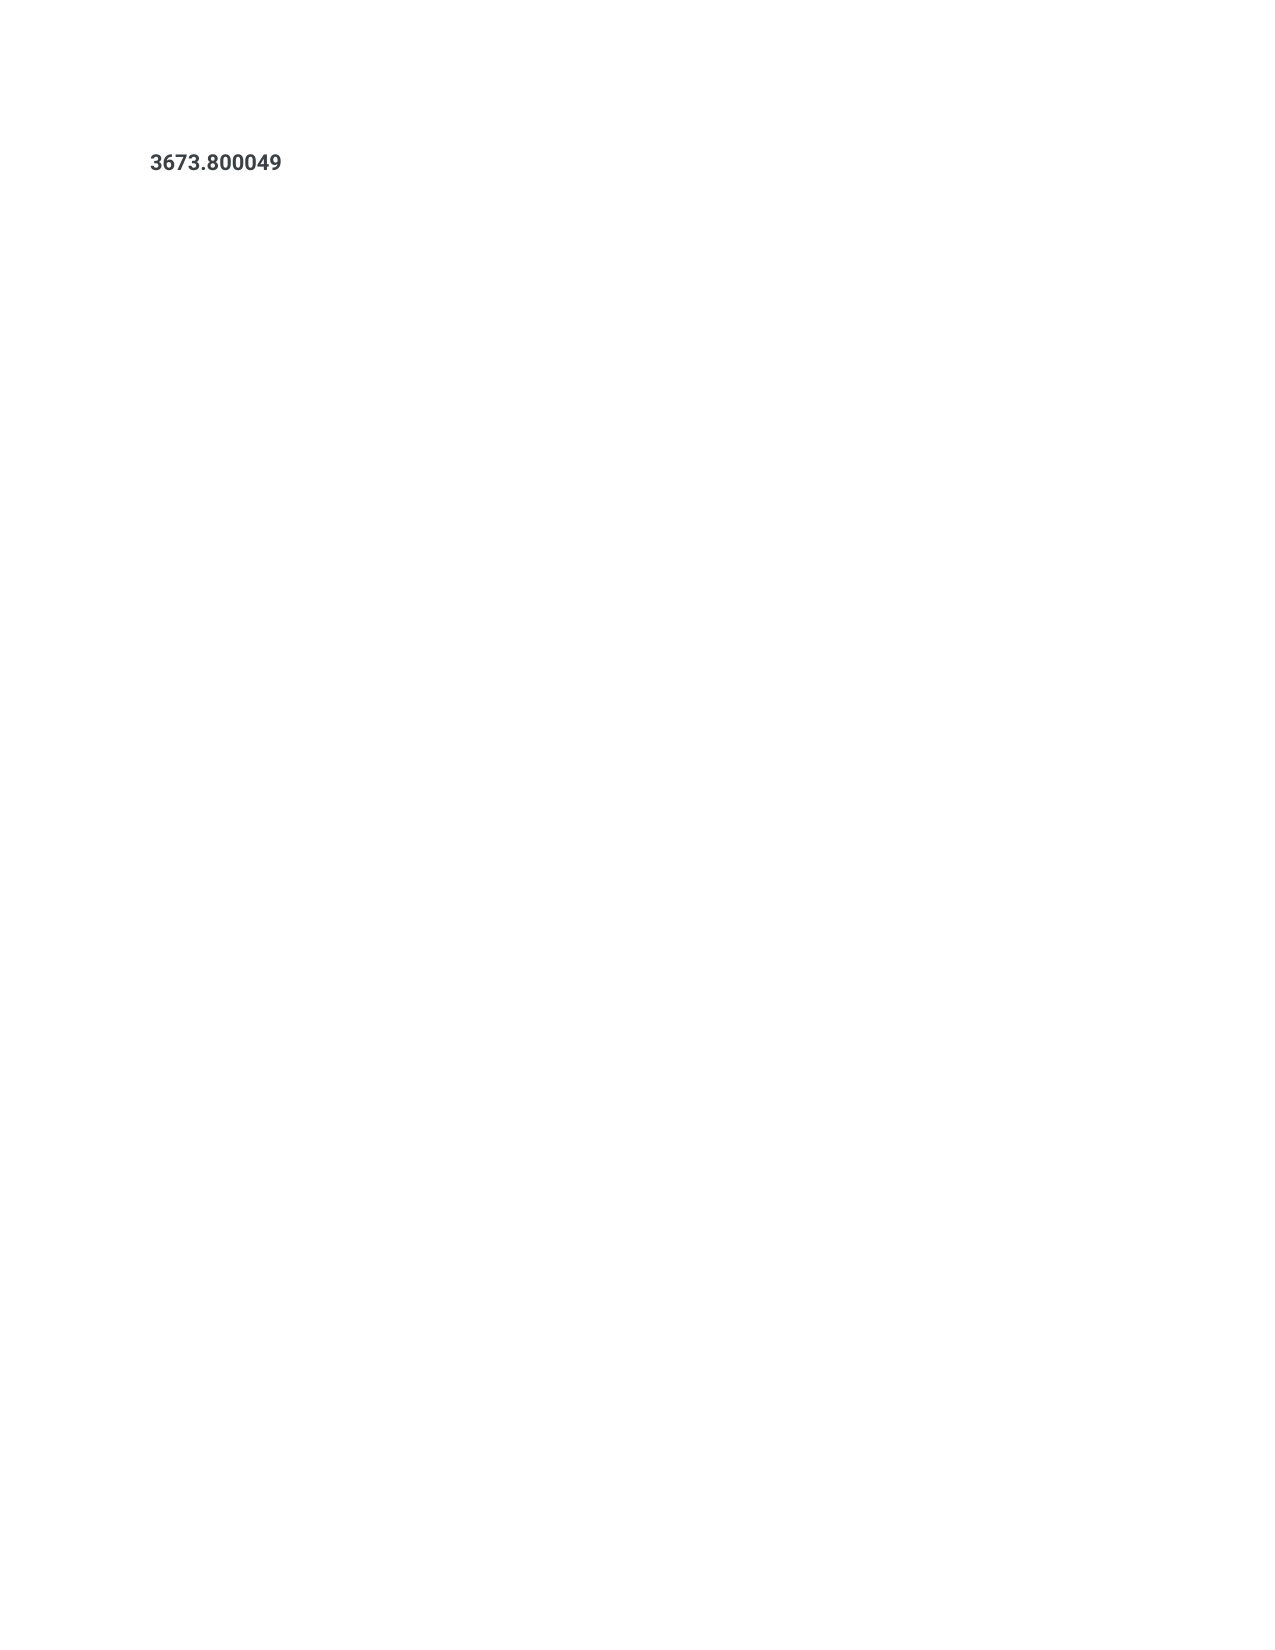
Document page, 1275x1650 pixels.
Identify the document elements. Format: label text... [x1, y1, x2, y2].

text 3673.800049 [150, 150, 1125, 176]
